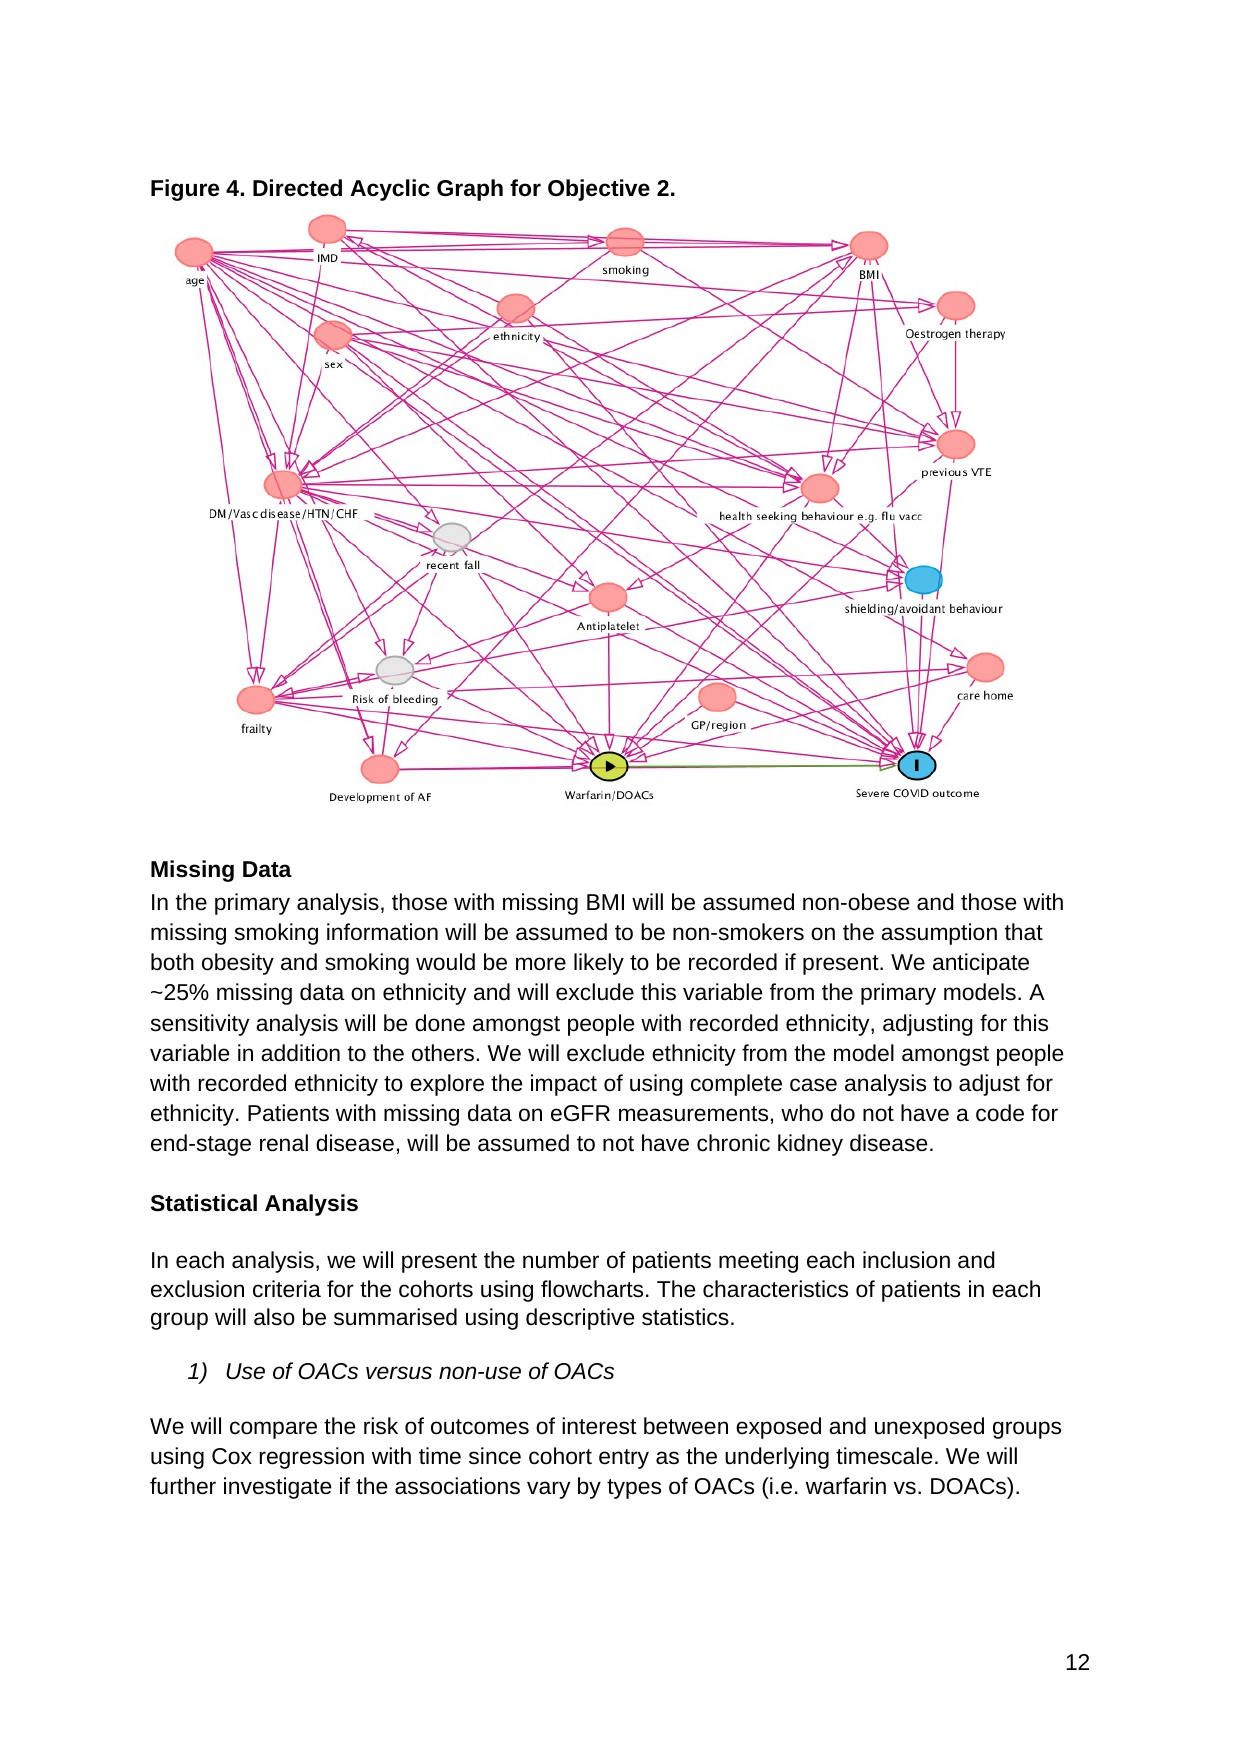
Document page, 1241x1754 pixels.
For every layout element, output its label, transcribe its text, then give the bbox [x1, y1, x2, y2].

text Figure 4. Directed Acyclic Graph for Objective 2. [150, 175, 1090, 201]
subtitle Statistical Analysis [150, 1190, 1090, 1216]
text In the primary analysis, those with missing BMI will be assumed non-obese and those with missing smoking information will be assumed to be non-smokers on the assumption that both obesity and smoking would be more likely to be recorded if present. We anticipate ~25% missing data on ethnicity and will exclude this variable from the primary models. A sensitivity analysis will be done amongst people with recorded ethnicity, adjusting for this variable in addition to the others. We will exclude ethnicity from the model amongst people with recorded ethnicity to explore the impact of using complete case analysis to adjust for ethnicity. Patients with missing data on eGFR measurements, who do not have a code for end-stage renal disease, will be assumed to not have chronic kidney disease. [150, 889, 1090, 1157]
picture [150, 207, 1028, 828]
subtitle Missing Data [150, 856, 1090, 882]
text In each analysis, we will present the number of patients meeting each inclusion and exclusion criteria for the cohorts using flowcharts. The characteristics of patients in each group will also be summarised using descriptive statistics. [150, 1247, 1090, 1331]
text We will compare the risk of outcomes of interest between exposed and unexposed groups using Cox regression with time since cohort entry as the underlying timescale. We will further investigate if the associations vary by types of OACs (i.e. warfarin vs. DOACs). [150, 1413, 1090, 1499]
subtitle Use of OACs versus non-use of OACs [187, 1358, 1090, 1384]
